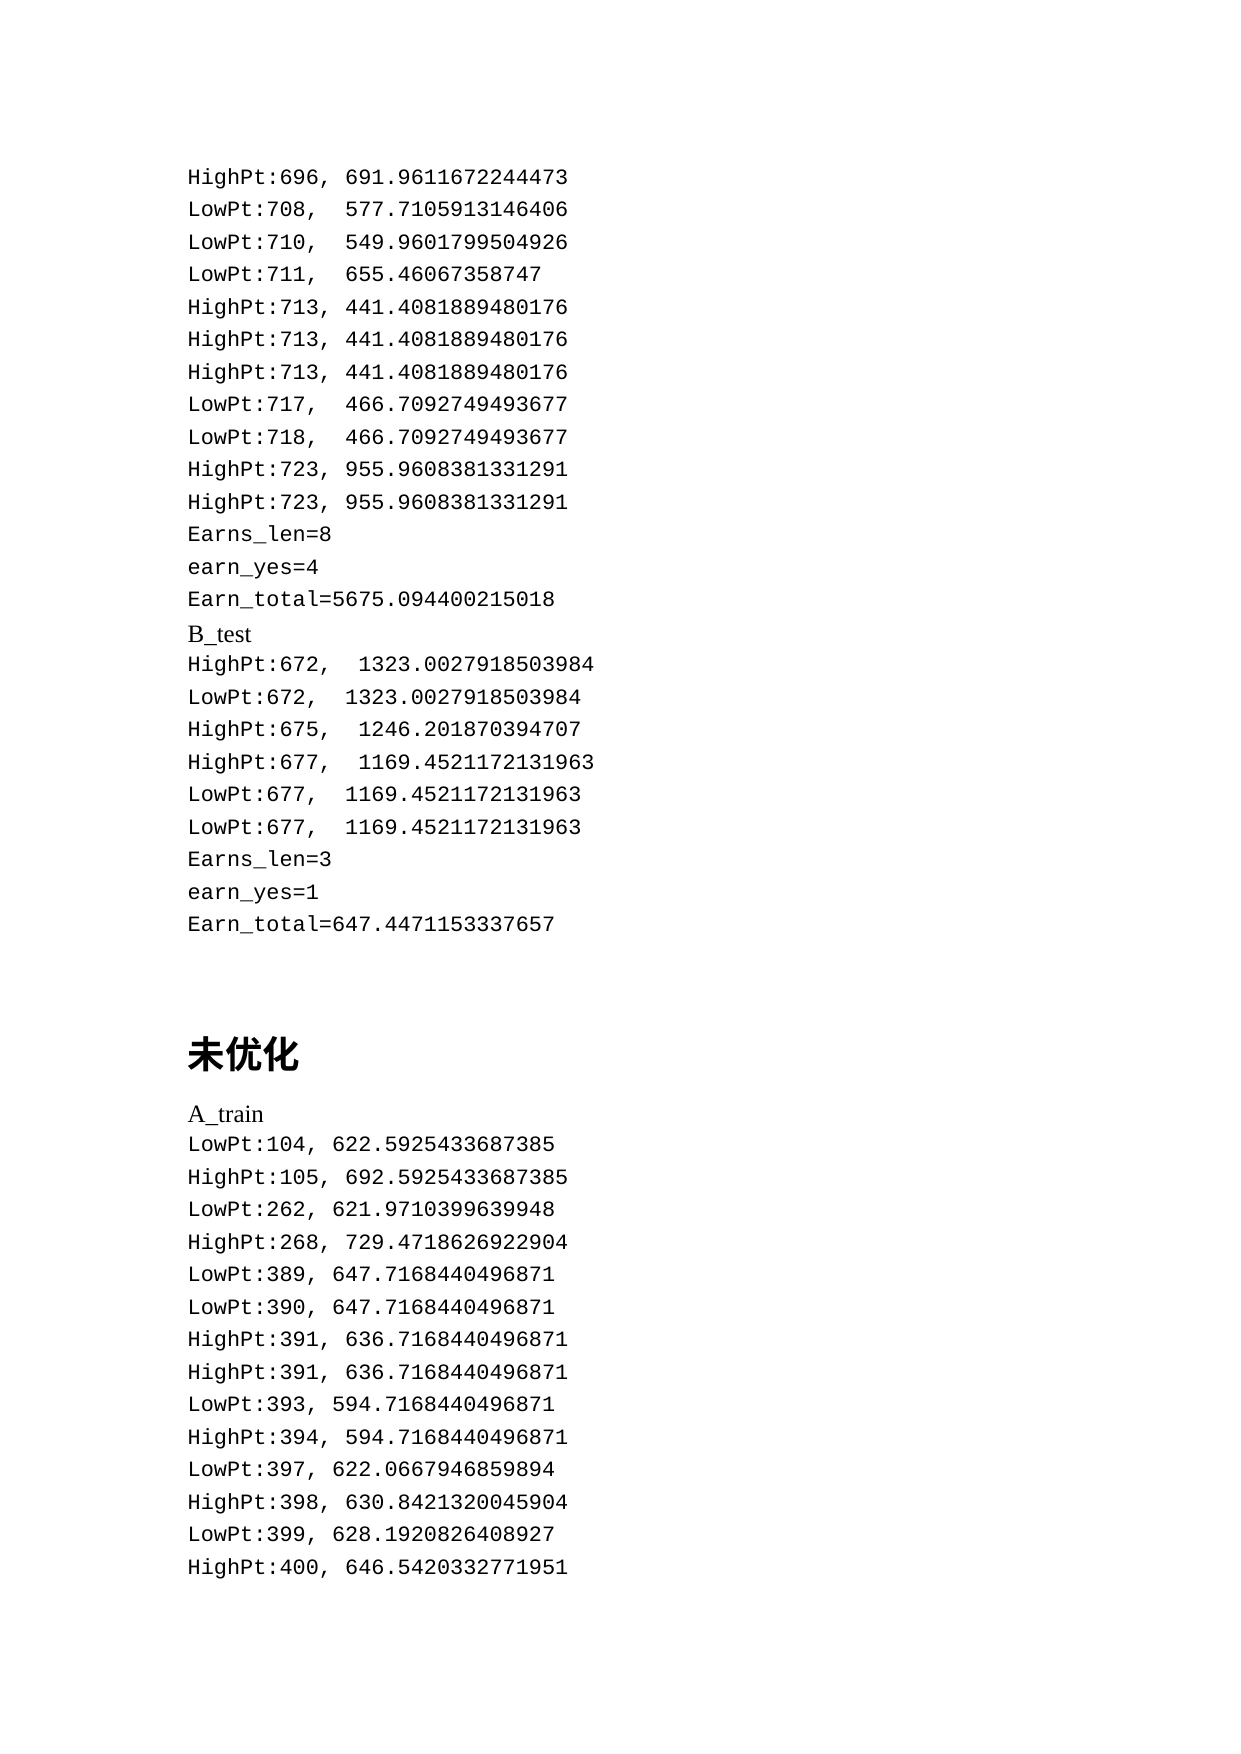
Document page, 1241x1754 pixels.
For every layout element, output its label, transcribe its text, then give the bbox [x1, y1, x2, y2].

subtitle 未优化 [187, 1019, 1053, 1084]
text HighPt:713, 441.4081889480176 [187, 357, 1053, 389]
text LowPt:717, 466.7092749493677 [187, 389, 1053, 422]
text LowPt:711, 655.46067358747 [187, 259, 1053, 292]
text Earns_len=3 [187, 844, 1053, 877]
text HighPt:391, 636.7168440496871 [187, 1324, 1053, 1357]
text LowPt:390, 647.7168440496871 [187, 1292, 1053, 1324]
text HighPt:105, 692.5925433687385 [187, 1162, 1053, 1194]
text HighPt:400, 646.5420332771951 [187, 1552, 1053, 1584]
text HighPt:675, 1246.201870394707 [187, 714, 1053, 747]
text earn_yes=1 [187, 877, 1053, 909]
text HighPt:677, 1169.4521172131963 [187, 747, 1053, 779]
text HighPt:394, 594.7168440496871 [187, 1422, 1053, 1454]
text B_test [187, 617, 1053, 649]
text LowPt:672, 1323.0027918503984 [187, 682, 1053, 714]
text LowPt:393, 594.7168440496871 [187, 1389, 1053, 1422]
text A_train [187, 1097, 1053, 1129]
text LowPt:262, 621.9710399639948 [187, 1194, 1053, 1227]
text HighPt:672, 1323.0027918503984 [187, 649, 1053, 682]
text LowPt:677, 1169.4521172131963 [187, 779, 1053, 812]
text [187, 162, 1053, 194]
text LowPt:677, 1169.4521172131963 [187, 812, 1053, 844]
text HighPt:723, 955.9608381331291 [187, 487, 1053, 519]
text HighPt:723, 955.9608381331291 [187, 454, 1053, 487]
text LowPt:710, 549.9601799504926 [187, 227, 1053, 259]
text Earns_len=8 [187, 519, 1053, 552]
text HighPt:391, 636.7168440496871 [187, 1357, 1053, 1389]
text LowPt:104, 622.5925433687385 [187, 1129, 1053, 1162]
text Earn_total=647.4471153337657 [187, 909, 1053, 942]
text earn_yes=4 [187, 552, 1053, 584]
text LowPt:708, 577.7105913146406 [187, 194, 1053, 227]
text LowPt:718, 466.7092749493677 [187, 422, 1053, 454]
text HighPt:713, 441.4081889480176 [187, 324, 1053, 357]
text HighPt:268, 729.4718626922904 [187, 1227, 1053, 1259]
text HighPt:398, 630.8421320045904 [187, 1487, 1053, 1519]
text Earn_total=5675.094400215018 [187, 584, 1053, 617]
text HighPt:713, 441.4081889480176 [187, 292, 1053, 324]
text LowPt:399, 628.1920826408927 [187, 1519, 1053, 1552]
text LowPt:397, 622.0667946859894 [187, 1454, 1053, 1487]
text LowPt:389, 647.7168440496871 [187, 1259, 1053, 1292]
